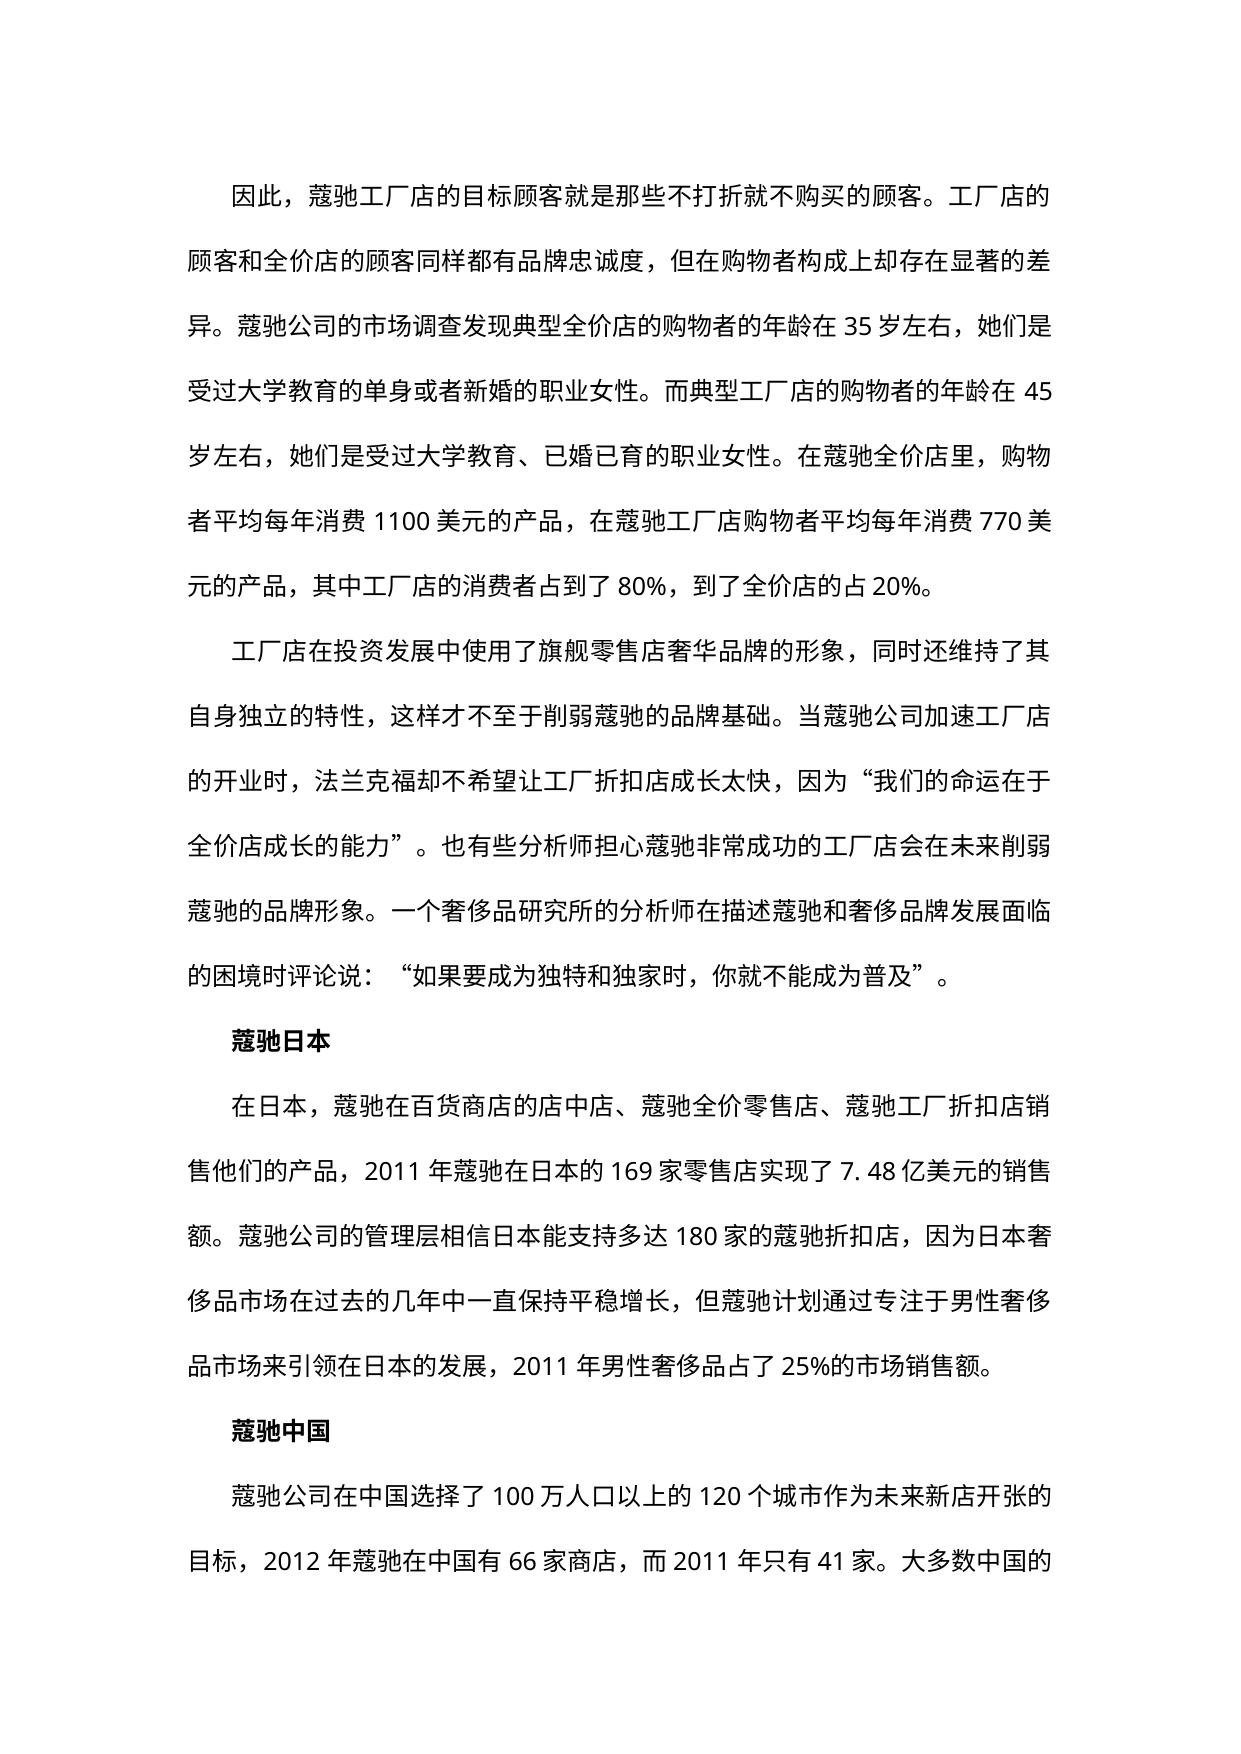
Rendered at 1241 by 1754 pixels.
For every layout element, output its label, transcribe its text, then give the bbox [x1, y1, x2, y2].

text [187, 1462, 1053, 1592]
text 在日本，蔻驰在百货商店的店中店、蔻驰全价零售店、蔻驰工厂折扣店销售他们的产品，2011 年蔻驰在日本的169家零售店实现了7. 48亿美元的销售额。蔻驰公司的管理层相信日本能支持多达180家的蔻驰折扣店，因为日本奢侈品市场在过去的几年中一直保持平稳增长，但蔻驰计划通过专注于男性奢侈品市场来引领在日本的发展，2011 年男性奢侈品占了25%的市场销售额。 [187, 1072, 1053, 1397]
text 工厂店在投资发展中使用了旗舰零售店奢华品牌的形象，同时还维持了其自身独立的特性，这样才不至于削弱蔻驰的品牌基础。当蔻驰公司加速工厂店的开业时，法兰克福却不希望让工厂折扣店成长太快，因为“我们的命运在于全价店成长的能力”。也有些分析师担心蔻驰非常成功的工厂店会在未来削弱蔻驰的品牌形象。一个奢侈品研究所的分析师在描述蔻驰和奢侈品牌发展面临的困境时评论说：“如果要成为独特和独家时，你就不能成为普及”。 [187, 617, 1053, 1007]
text 因此，蔻驰工厂店的目标顾客就是那些不打折就不购买的顾客。工厂店的顾客和全价店的顾客同样都有品牌忠诚度，但在购物者构成上却存在显著的差异。蔻驰公司的市场调查发现典型全价店的购物者的年龄在35岁左右，她们是受过大学教育的单身或者新婚的职业女性。而典型工厂店的购物者的年龄在45岁左右，她们是受过大学教育、已婚已育的职业女性。在蔻驰全价店里，购物者平均每年消费 1100美元的产品，在蔻驰工厂店购物者平均每年消费770美元的产品，其中工厂店的消费者占到了80%，到了全价店的占20%。 [187, 162, 1053, 617]
text 蔻驰中国 [187, 1397, 1053, 1462]
text 蔻驰日本 [187, 1007, 1053, 1072]
